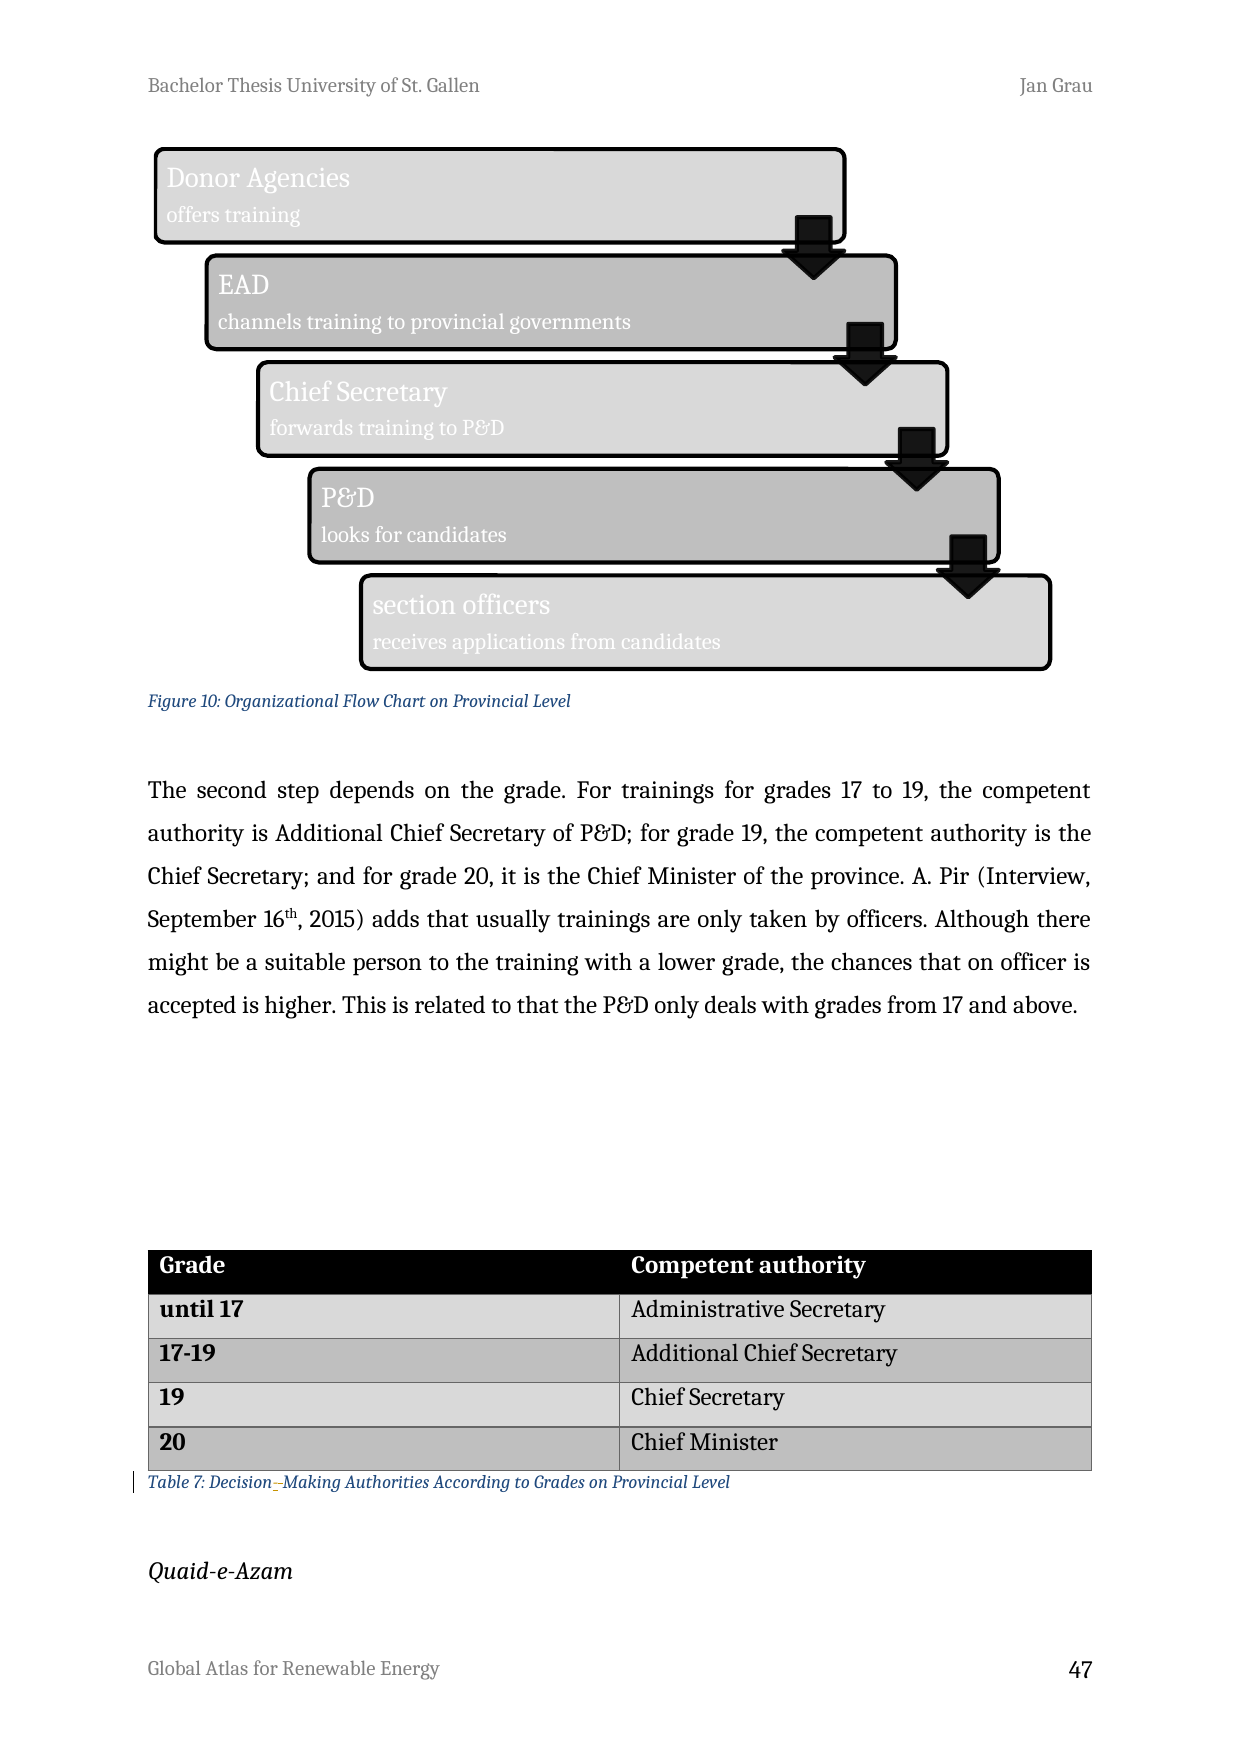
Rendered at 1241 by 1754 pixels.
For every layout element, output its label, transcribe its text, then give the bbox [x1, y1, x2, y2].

table_cell Additional Chief Secretary [620, 1339, 1091, 1382]
table_cell Administrative Secretary [620, 1295, 1091, 1338]
table_header Competent authority [620, 1251, 1091, 1294]
text Table : DecisionMaking Authorities According to Grades on Provincial Level [148, 1471, 1093, 1493]
text Quaid-e-Azam [148, 1557, 1093, 1586]
table_cell Chief Minister [620, 1428, 1091, 1470]
table_cell 20 [149, 1428, 619, 1470]
table_cell until 17 [149, 1295, 619, 1338]
table_header Grade [149, 1251, 619, 1294]
table_cell 17-19 [149, 1339, 619, 1382]
text The second step depends on the grade. For trainings for grades 17 to 19, the competent authority is Additional Chief Secretary of P&D; for grade 19, the competent authority is the Chief Secretary; and for grade 20, it is the Chief Minister of the province. A. Pir (Interview, September 16th, 2015) adds that usually trainings are only taken by officers. Although there might be a suitable person to the training with a lower grade, the chances that on officer is accepted is higher. This is related to that the P&D only deals with grades from 17 and above. [148, 776, 1093, 1020]
table_cell Chief Secretary [620, 1383, 1091, 1426]
table_cell 19 [149, 1383, 619, 1426]
